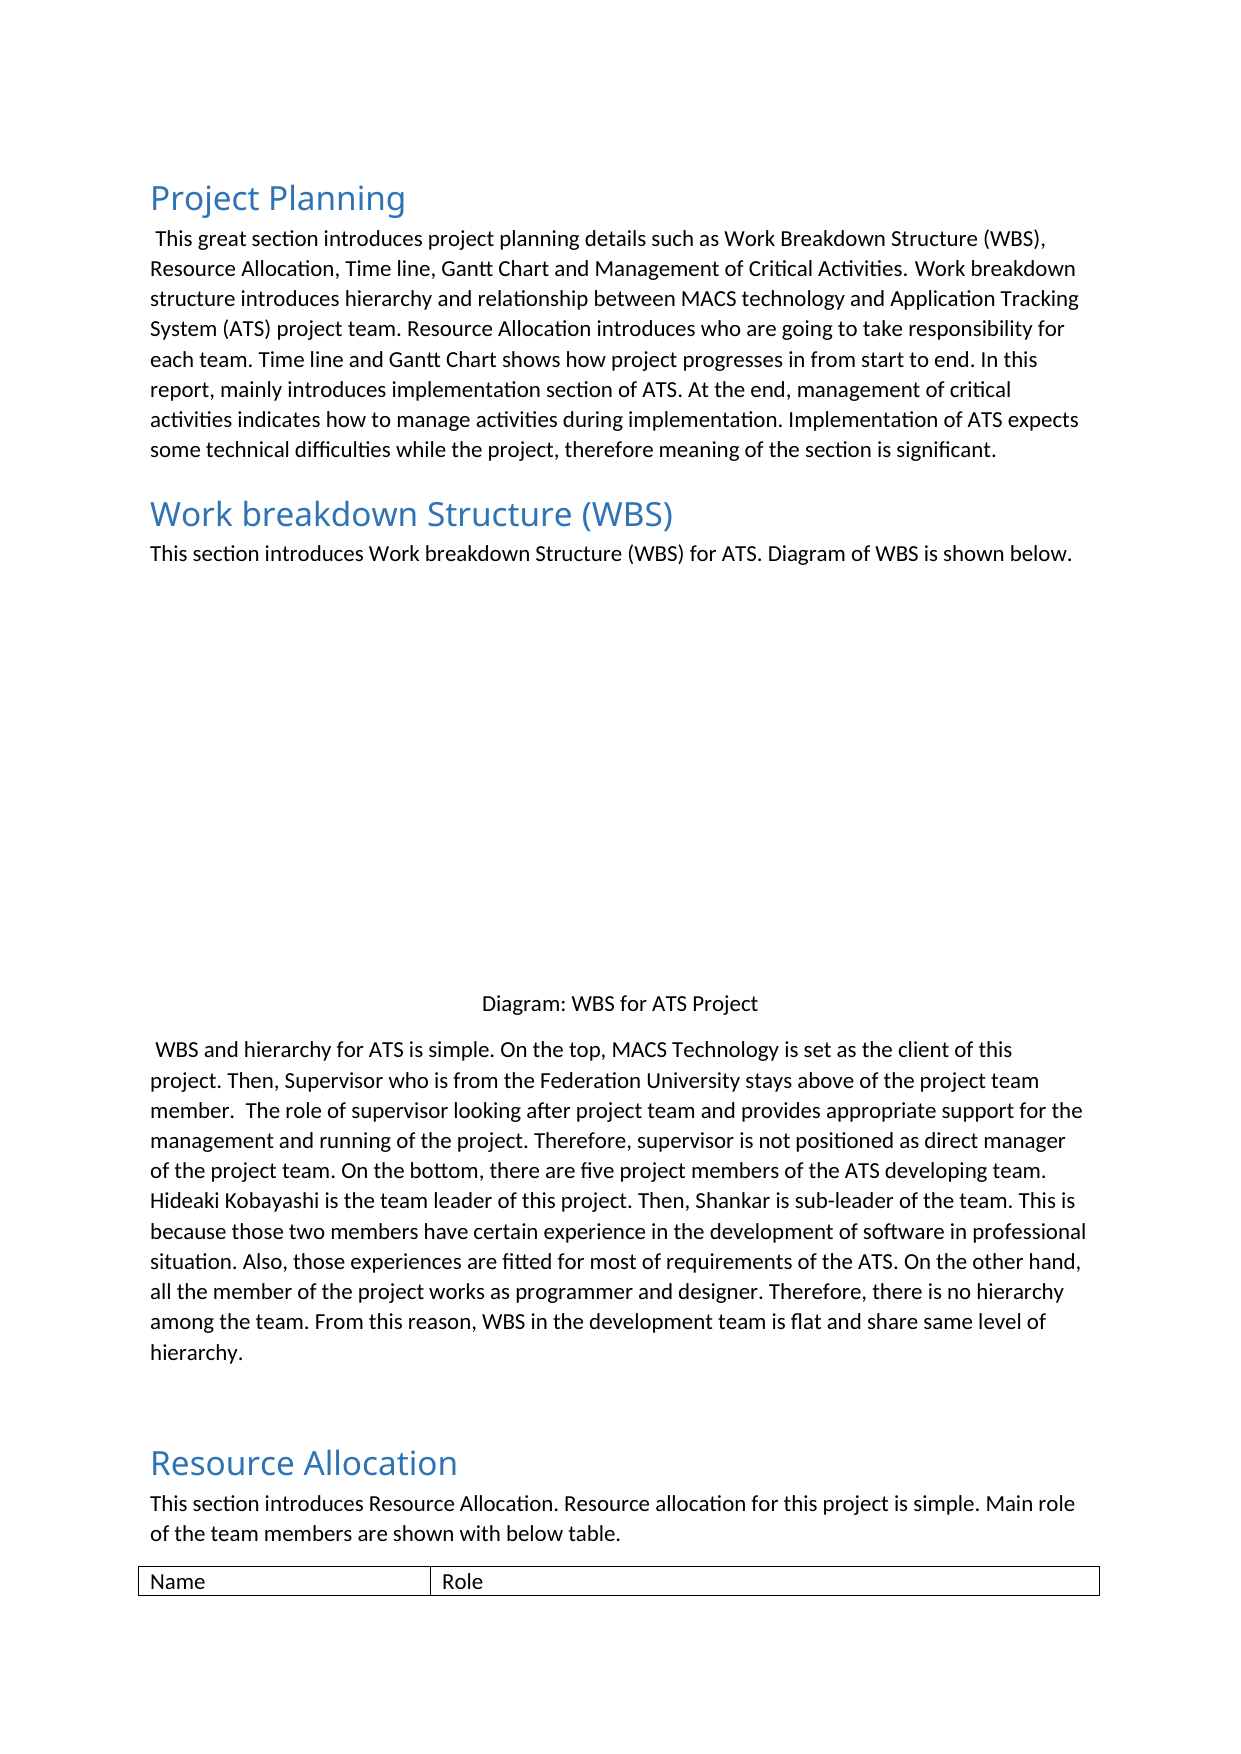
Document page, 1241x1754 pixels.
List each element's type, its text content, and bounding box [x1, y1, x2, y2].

table_header Name [139, 1567, 430, 1595]
text Diagram: WBS for ATS Project [150, 989, 1090, 1017]
text This section introduces Resource Allocation. Resource allocation for this project is simple. Main role of the team members are shown with below table. [150, 1489, 1090, 1547]
subtitle Project Planning [150, 175, 1090, 220]
text This great section introduces project planning details such as Work Breakdown Structure (WBS), Resource Allocation, Time line, Gantt Chart and Management of Critical Activities. Work breakdown structure introduces hierarchy and relationship between MACS technology and Application Tracking System (ATS) project team. Resource Allocation introduces who are going to take responsibility for each team. Time line and Gantt Chart shows how project progresses in from start to end. In this report, mainly introduces implementation section of ATS. At the end, management of critical activities indicates how to manage activities during implementation. Implementation of ATS expects some technical difficulties while the project, therefore meaning of the section is significant. [150, 224, 1090, 463]
text WBS and hierarchy for ATS is simple. On the top, MACS Technology is set as the client of this project. Then, Supervisor who is from the Federation University stays above of the project team member. The role of supervisor looking after project team and provides appropriate support for the management and running of the project. Therefore, supervisor is not positioned as direct manager of the project team. On the bottom, there are five project members of the ATS developing team. Hideaki Kobayashi is the team leader of this project. Then, Shankar is sub-leader of the team. This is because those two members have certain experience in the development of software in professional situation. Also, those experiences are fitted for most of requirements of the ATS. On the other hand, all the member of the project works as programmer and designer. Therefore, there is no hierarchy among the team. From this reason, WBS in the development team is flat and share same level of hierarchy. [150, 1036, 1090, 1366]
subtitle Work breakdown Structure (WBS) [150, 491, 1090, 536]
subtitle Resource Allocation [150, 1440, 1090, 1485]
text This section introduces Work breakdown Structure (WBS) for ATS. Diagram of WBS is shown below. [150, 539, 1090, 568]
table_header Role [431, 1567, 1099, 1595]
